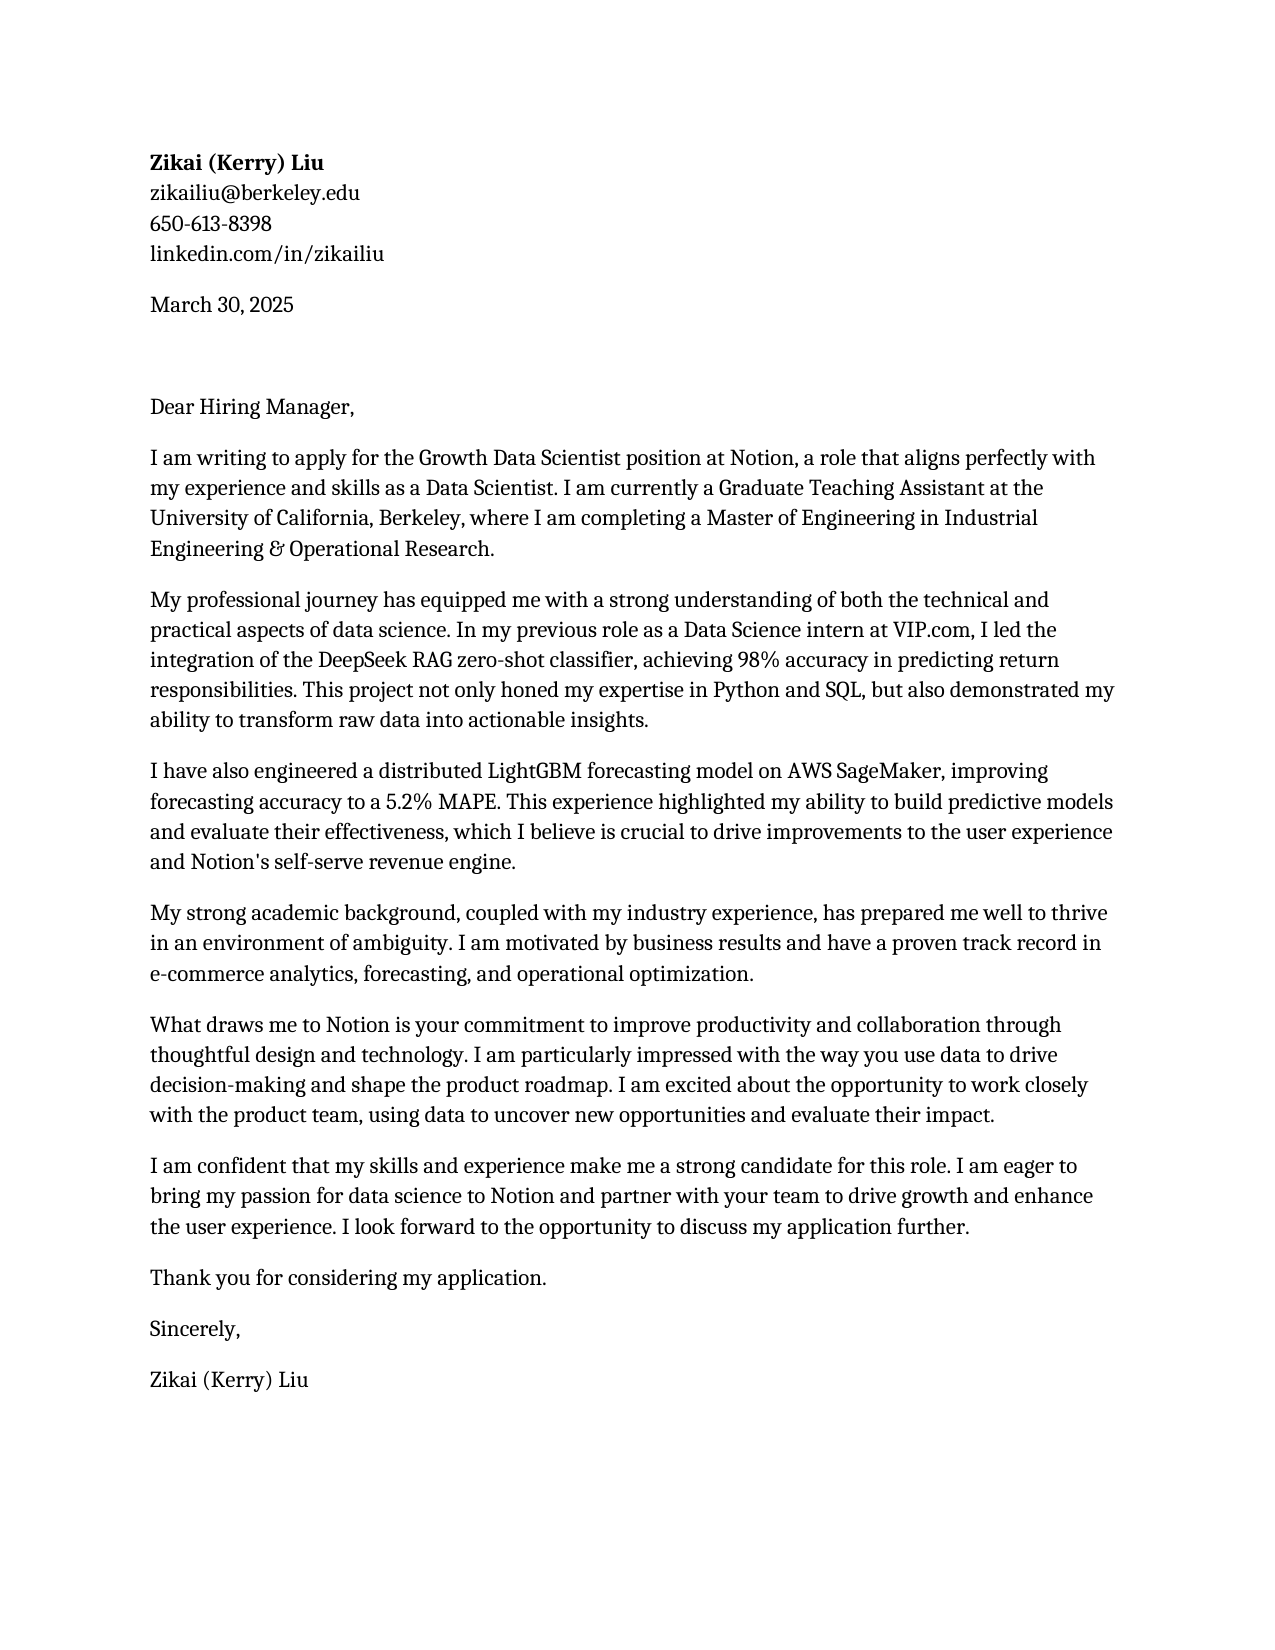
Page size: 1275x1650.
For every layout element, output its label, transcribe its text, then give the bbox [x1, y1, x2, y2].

text I am confident that my skills and experience make me a strong candidate for this role. I am eager to bring my passion for data science to Notion and partner with your team to drive growth and enhance the user experience. I look forward to the opportunity to discuss my application further. [150, 1153, 1125, 1240]
text My strong academic background, coupled with my industry experience, has prepared me well to thrive in an environment of ambiguity. I am motivated by business results and have a proven track record in e-commerce analytics, forecasting, and operational optimization. [150, 900, 1125, 987]
text My professional journey has equipped me with a strong understanding of both the technical and practical aspects of data science. In my previous role as a Data Science intern at VIP.com, I led the integration of the DeepSeek RAG zero-shot classifier, achieving 98% accuracy in predicting return responsibilities. This project not only honed my expertise in Python and SQL, but also demonstrated my ability to transform raw data into actionable insights. [150, 586, 1125, 734]
text March 30, 2025 [150, 292, 1125, 318]
text Zikai (Kerry) Liu zikailiu@berkeley.edu 650-613-8398 linkedin.com/in/zikailiu [150, 150, 1125, 267]
text Sincerely, [150, 1316, 1125, 1342]
text Thank you for considering my application. [150, 1264, 1125, 1291]
text I have also engineered a distributed LightGBM forecasting model on AWS SageMaker, improving forecasting accuracy to a 5.2% MAPE. This experience highlighted my ability to build predictive models and evaluate their effectiveness, which I believe is crucial to drive improvements to the user experience and Notion's self-serve revenue engine. [150, 758, 1125, 875]
text Zikai (Kerry) Liu [150, 1367, 1125, 1393]
text Dear Hiring Manager, [150, 394, 1125, 420]
text What draws me to Notion is your commitment to improve productivity and collaboration through thoughtful design and technology. I am particularly impressed with the way you use data to drive decision-making and shape the product roadmap. I am excited about the opportunity to work closely with the product team, using data to uncover new opportunities and evaluate their impact. [150, 1011, 1125, 1128]
text I am writing to apply for the Growth Data Scientist position at Notion, a role that aligns perfectly with my experience and skills as a Data Scientist. I am currently a Graduate Teaching Assistant at the University of California, Berkeley, where I am completing a Master of Engineering in Industrial Engineering & Operational Research. [150, 445, 1125, 562]
